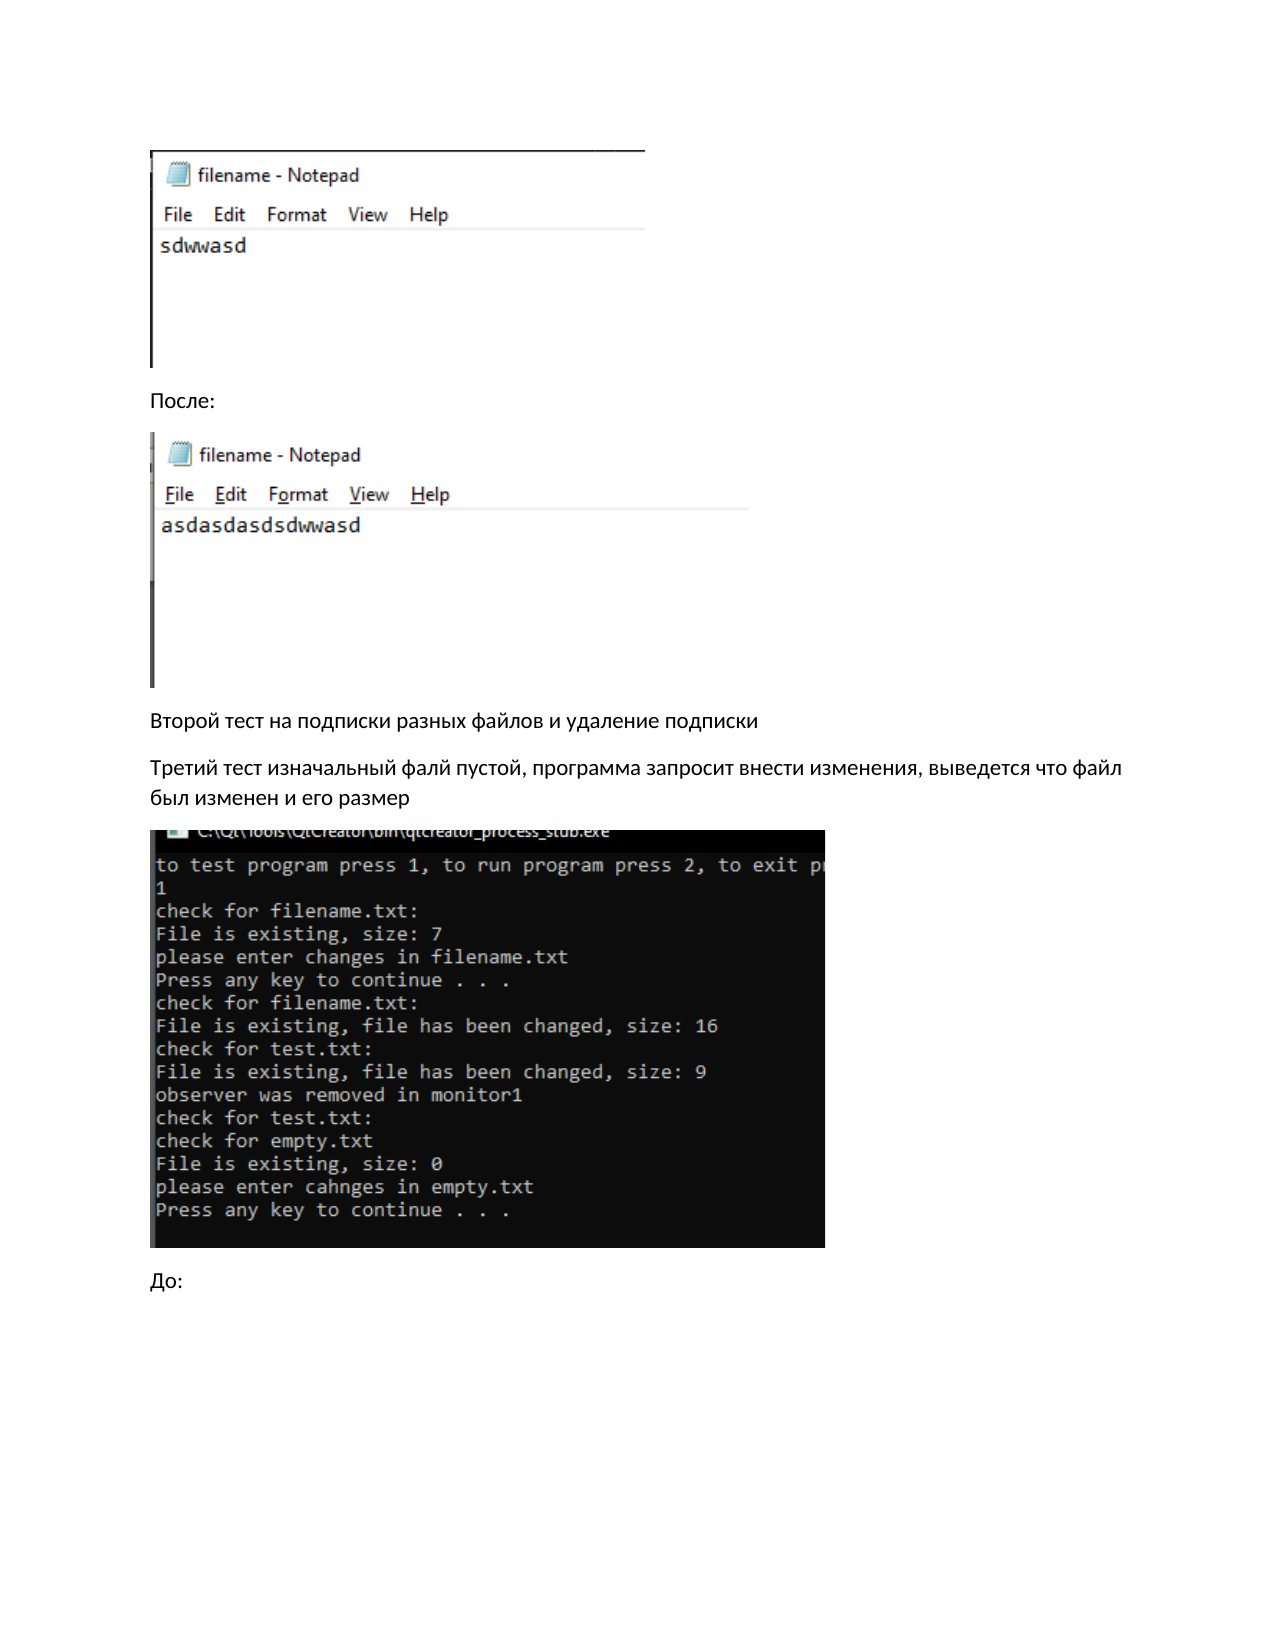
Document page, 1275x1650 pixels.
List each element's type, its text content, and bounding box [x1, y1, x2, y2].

picture [150, 830, 826, 1248]
text После: [150, 386, 1125, 414]
text Третий тест изначальный фалй пустой, программа запросит внести изменения, выведется что файл был изменен и его размер [150, 753, 1125, 812]
picture [150, 150, 646, 368]
picture [150, 432, 749, 688]
text Второй тест на подписки разных файлов и удаление подписки [150, 706, 1125, 734]
text До: [150, 1266, 1125, 1294]
